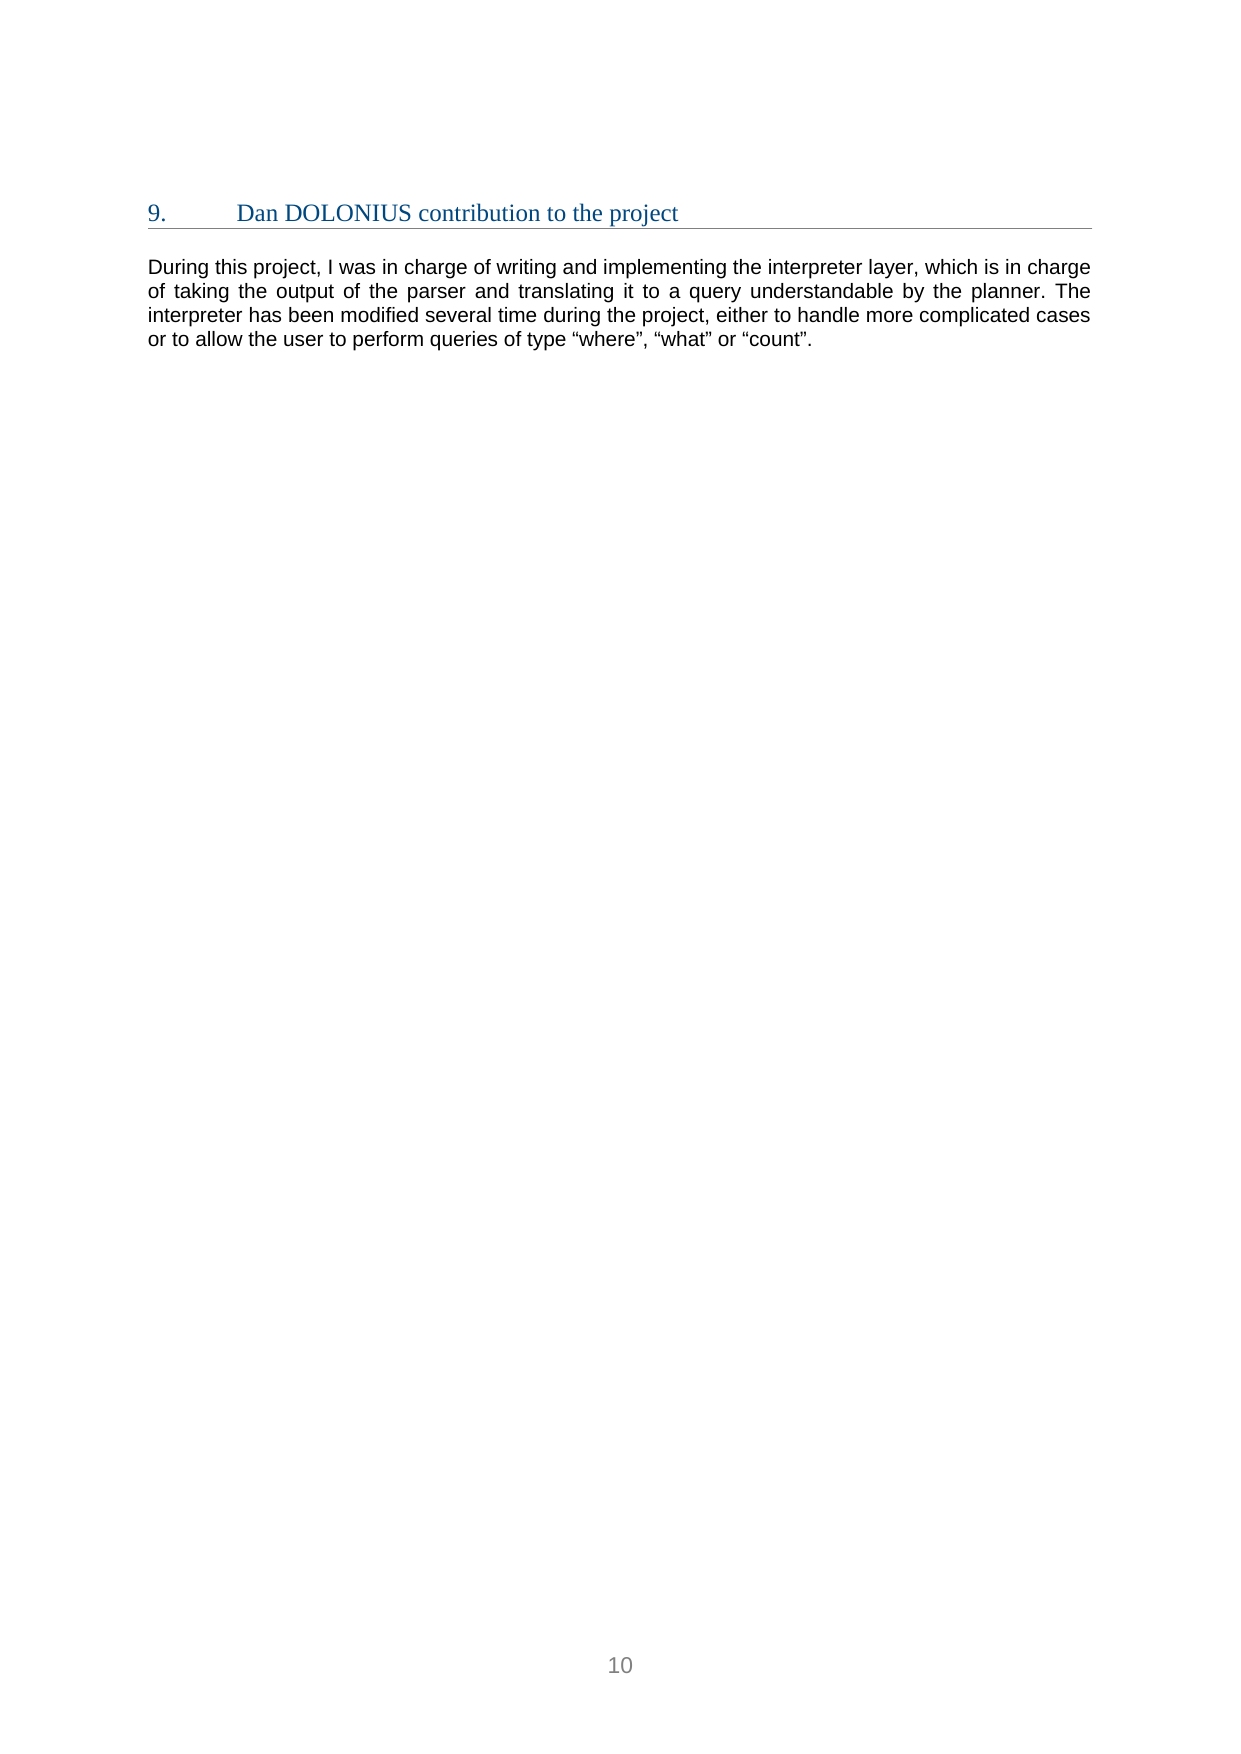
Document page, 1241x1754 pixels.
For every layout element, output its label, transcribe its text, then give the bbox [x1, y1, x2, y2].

subtitle Dan DOLONIUS contribution to the project [148, 198, 1092, 228]
text During this project, I was in charge of writing and implementing the interpreter layer, which is in charge of taking the output of the parser and translating it to a query understandable by the planner. The interpreter has been modified several time during the project, either to handle more complicated cases or to allow the user to perform queries of type “where”, “what” or “count”. [148, 254, 1092, 350]
